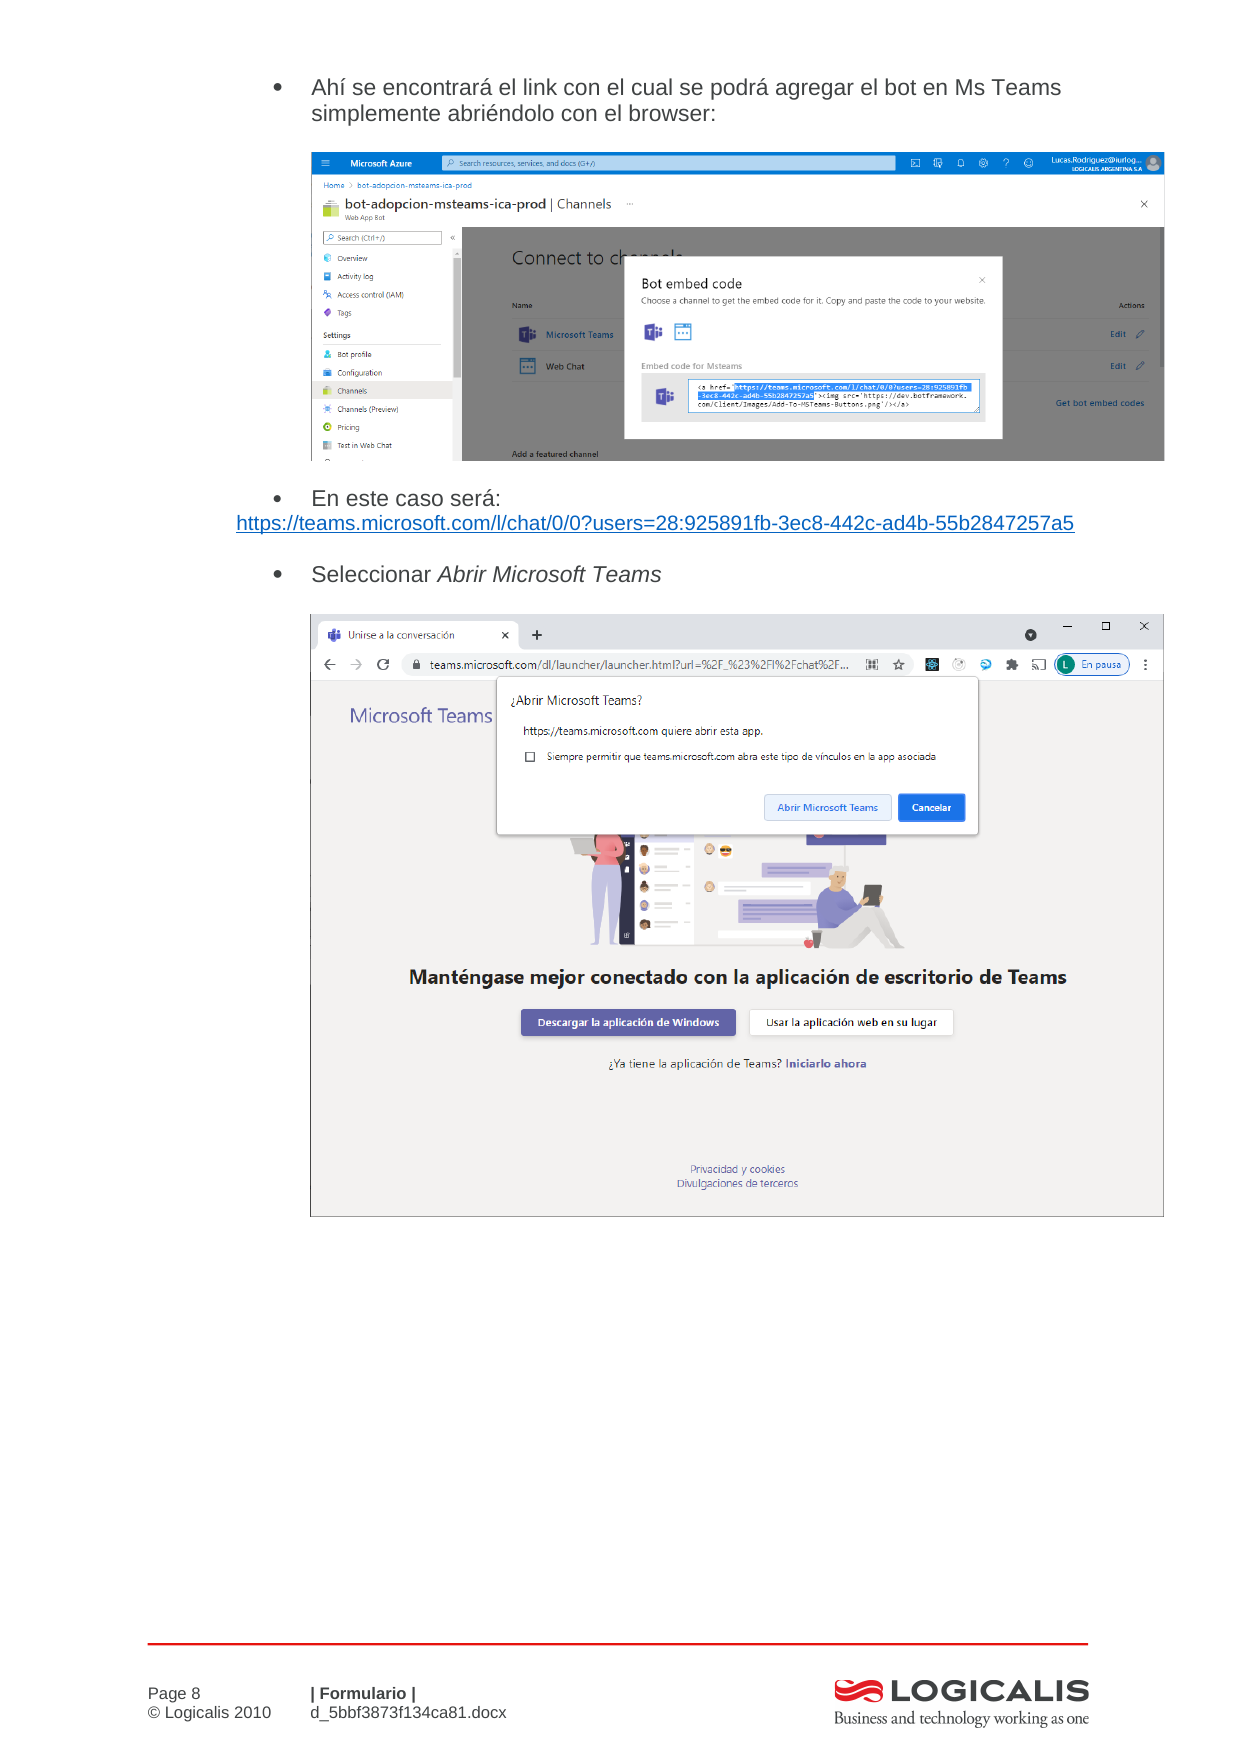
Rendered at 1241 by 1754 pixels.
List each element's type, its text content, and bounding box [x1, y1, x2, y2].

list Ahí se encontrará el link con el cual se podrá agregar el bot en Ms Teams simplemente abriéndolo con el browser: [274, 74, 1090, 127]
text https://teams.microsoft.com/l/chat/0/0?users=28:925891fb-3ec8-442c-ad4b-55b2847257a5 [236, 511, 1090, 535]
picture [310, 614, 1164, 1217]
picture [834, 1680, 1089, 1728]
list En este caso será: [274, 485, 1090, 511]
picture [311, 152, 1165, 461]
list Seleccionar Abrir Microsoft Teams [274, 561, 1090, 588]
